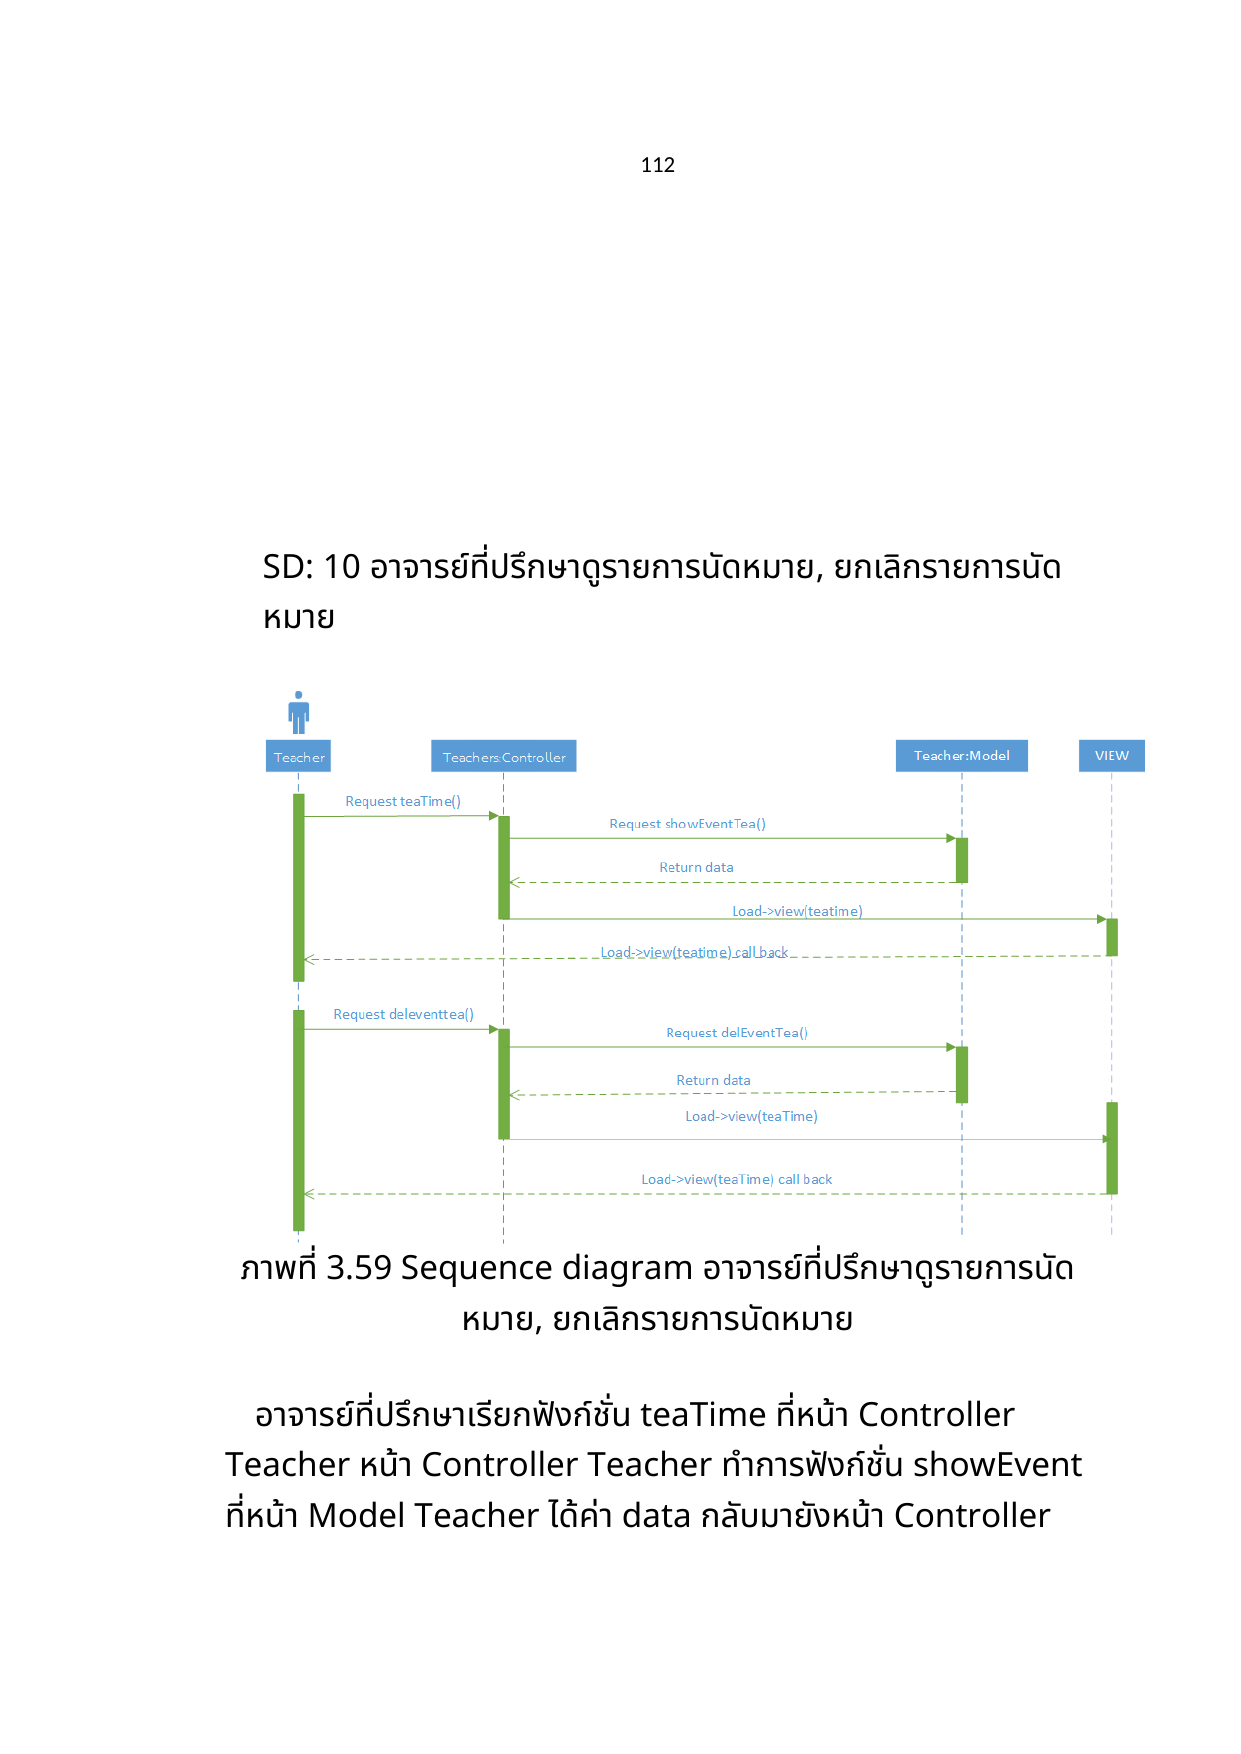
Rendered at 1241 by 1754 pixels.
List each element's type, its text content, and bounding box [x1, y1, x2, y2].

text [225, 1390, 1090, 1542]
picture [262, 689, 1146, 1244]
text ภาพที่ 3.59 Sequence diagram อาจารย์ที่ปรึกษาดูรายการนัดหมาย, ยกเลิกรายการนัดหมาย [225, 1244, 1090, 1345]
text SD: 10 อาจารย์ที่ปรึกษาดูรายการนัดหมาย, ยกเลิกรายการนัดหมาย [262, 543, 1090, 644]
